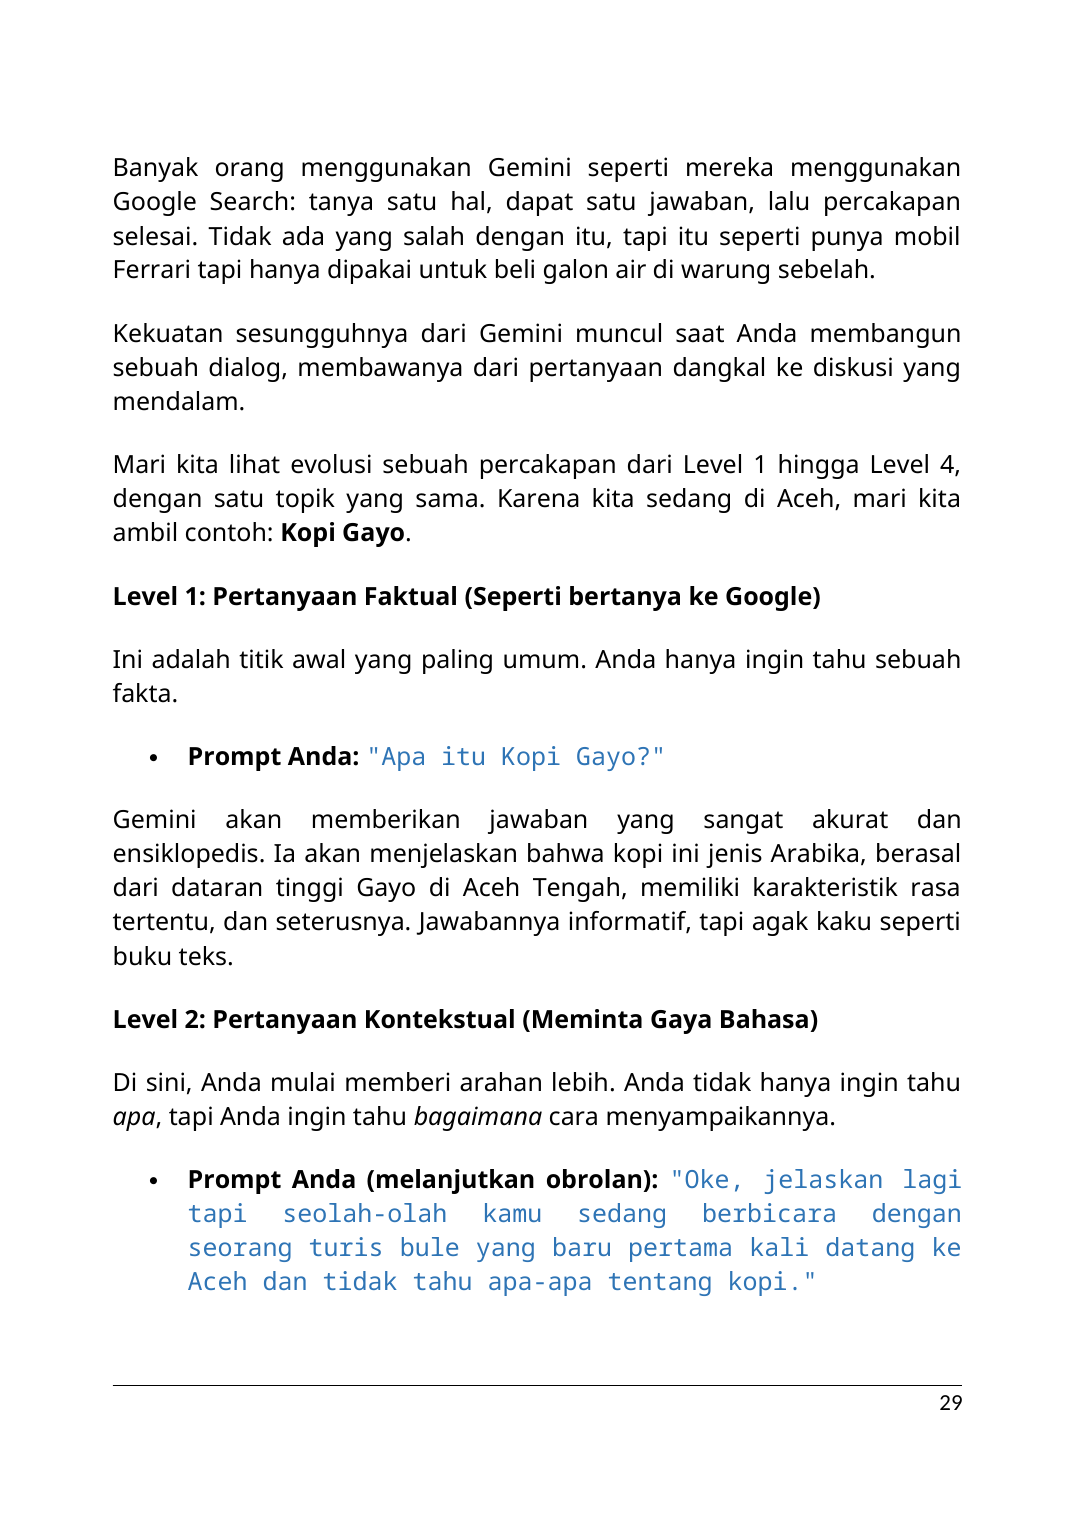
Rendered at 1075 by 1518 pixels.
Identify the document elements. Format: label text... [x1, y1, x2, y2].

text Mari kita lihat evolusi sebuah percakapan dari Level 1 hingga Level 4, dengan satu topik yang sama. Karena kita sedang di Aceh, mari kita ambil contoh: Kopi Gayo. [112, 447, 962, 549]
text Kekuatan sesungguhnya dari Gemini muncul saat Anda membangun sebuah dialog, membawanya dari pertanyaan dangkal ke diskusi yang mendalam. [112, 315, 962, 418]
text Gemini akan memberikan jawaban yang sangat akurat dan ensiklopedis. Ia akan menjelaskan bahwa kopi ini jenis Arabika, berasal dari dataran tinggi Gayo di Aceh Tengah, memiliki karakteristik rasa tertentu, dan seterusnya. Jawabannya informatif, tapi agak kaku seperti buku teks. [112, 802, 962, 972]
text Banyak orang menggunakan Gemini seperti mereka menggunakan Google Search: tanya satu hal, dapat satu jawaban, lalu percakapan selesai. Tidak ada yang salah dengan itu, tapi itu seperti punya mobil Ferrari tapi hanya dipakai untuk beli galon air di warung sebelah. [112, 150, 962, 286]
list Prompt Anda (melanjutkan obrolan): "Oke, jelaskan lagi tapi seolah-olah kamu sedang berbicara dengan seorang turis bule yang baru pertama kali datang ke Aceh dan tidak tahu apa-apa tentang kopi." [150, 1162, 962, 1298]
text Level 1: Pertanyaan Faktual (Seperti bertanya ke Google) [112, 578, 962, 612]
text Ini adalah titik awal yang paling umum. Anda hanya ingin tahu sebuah fakta. [112, 641, 962, 709]
text Di sini, Anda mulai memberi arahan lebih. Anda tidak hanya ingin tahu apa, tapi Anda ingin tahu bagaimana cara menyampaikannya. [112, 1064, 962, 1133]
text Level 2: Pertanyaan Kontekstual (Meminta Gaya Bahasa) [112, 1001, 962, 1035]
list Prompt Anda: "Apa itu Kopi Gayo?" [150, 739, 962, 773]
